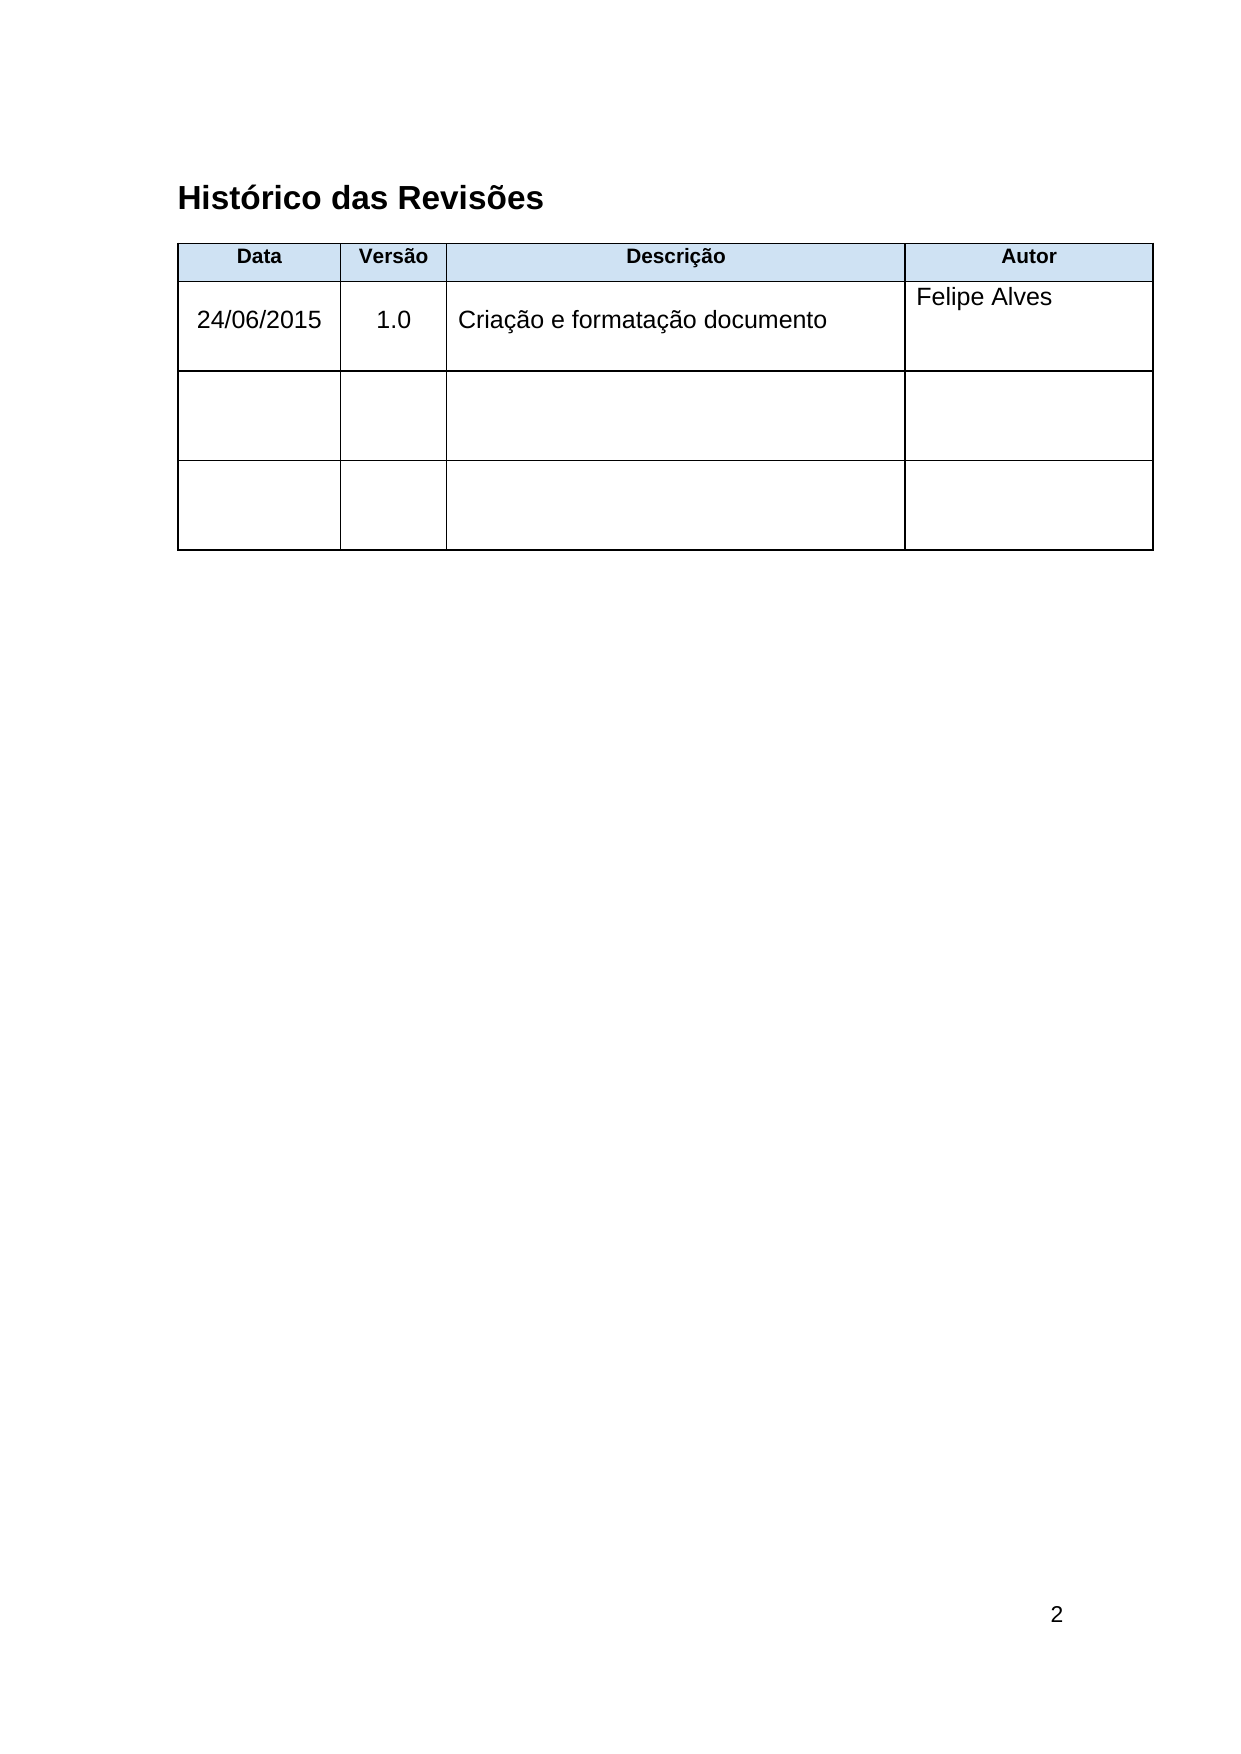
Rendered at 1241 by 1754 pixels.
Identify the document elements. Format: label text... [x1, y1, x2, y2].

table_cell [906, 461, 1152, 549]
table_header Autor [906, 244, 1152, 281]
table_cell [341, 461, 446, 549]
text Histórico das Revisões [177, 178, 1063, 216]
table_cell [179, 372, 340, 460]
table_header Data [179, 244, 340, 281]
table_cell 1.0 [341, 282, 446, 370]
table_cell [447, 461, 904, 549]
table_cell Criação e formatação documento [447, 282, 904, 370]
table_cell Felipe Alves [906, 282, 1152, 370]
table_cell [447, 372, 904, 460]
table_cell [179, 461, 340, 549]
table_cell 24/06/2015 [179, 282, 340, 370]
table_header Descrição [447, 244, 904, 281]
table_cell [341, 372, 446, 460]
table_header Versão [341, 244, 446, 281]
table_cell [906, 372, 1152, 460]
